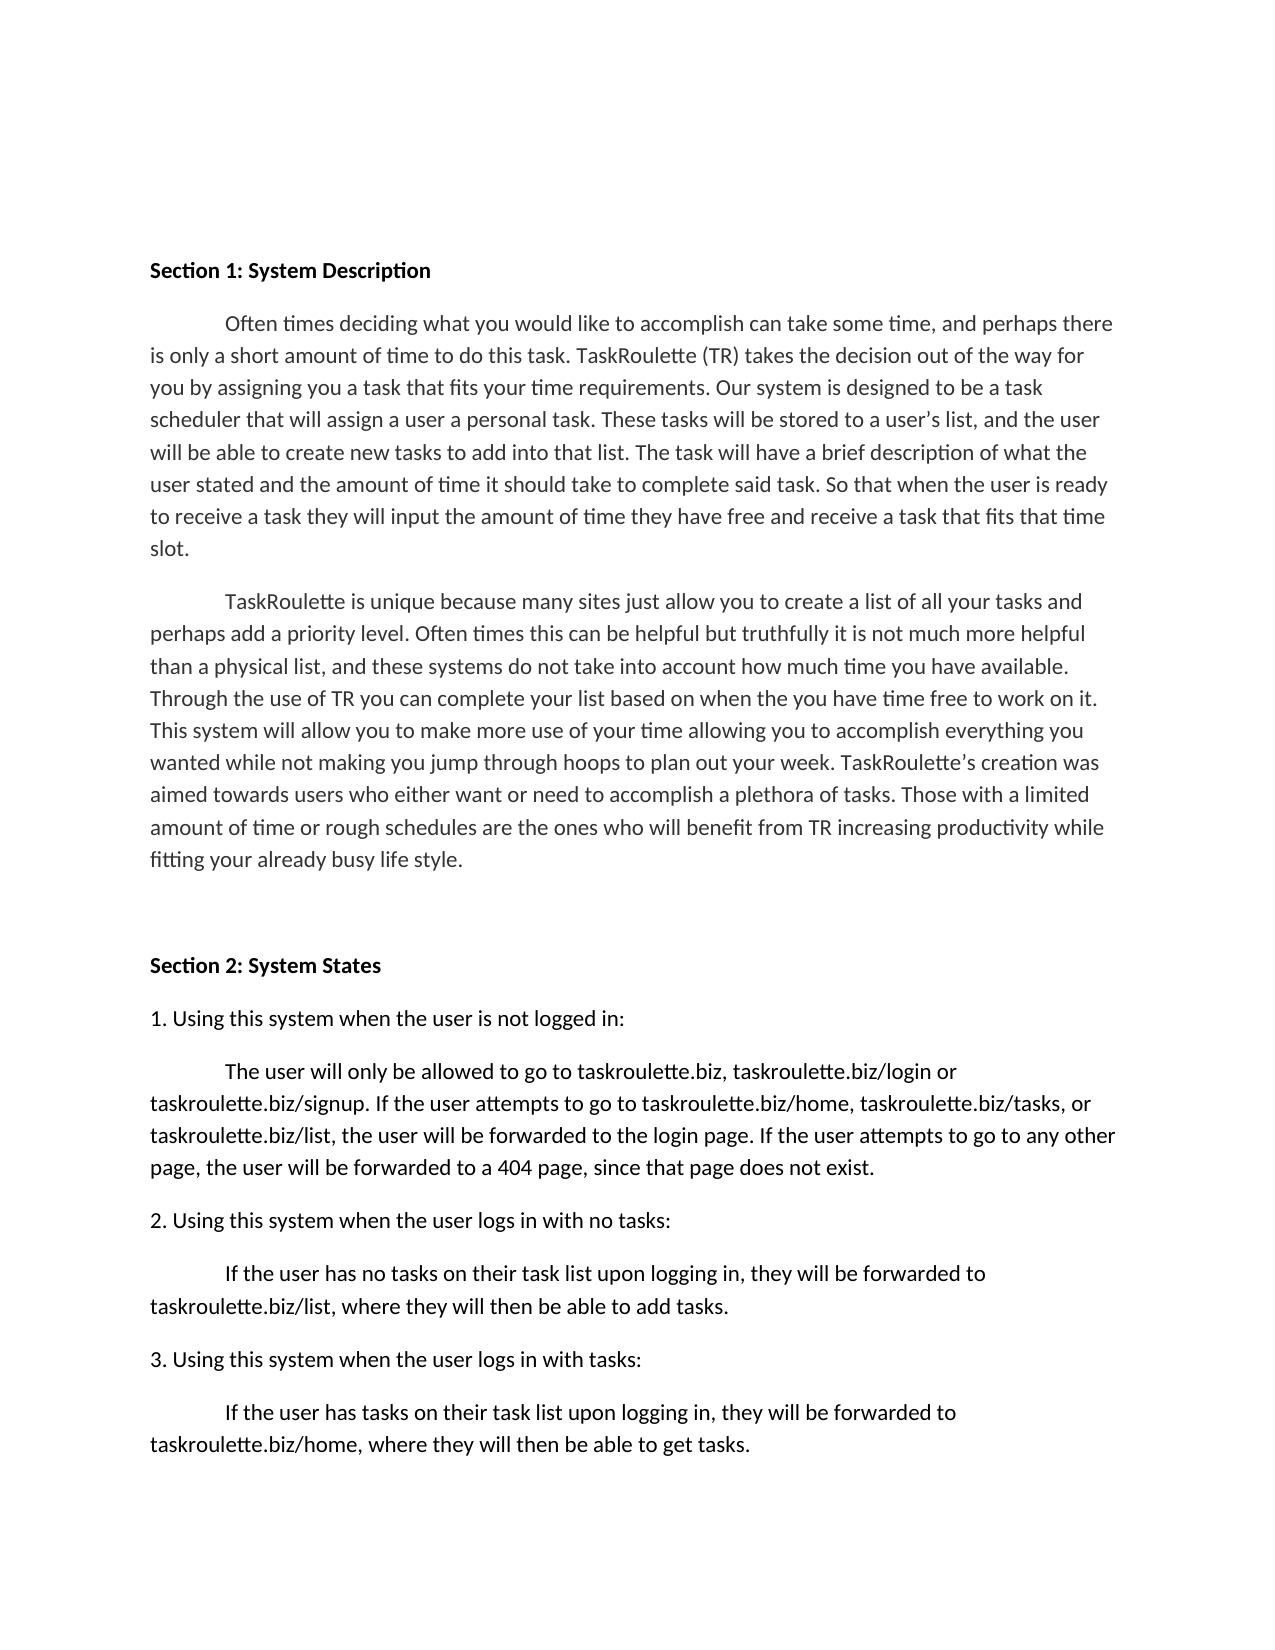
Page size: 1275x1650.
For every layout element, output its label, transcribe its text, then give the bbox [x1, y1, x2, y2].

text Often times deciding what you would like to accomplish can take some time, and perhaps there is only a short amount of time to do this task. TaskRoulette (TR) takes the decision out of the way for you by assigning you a task that fits your time requirements. Our system is designed to be a task scheduler that will assign a user a personal task. These tasks will be stored to a user’s list, and the user will be able to create new tasks to add into that list. The task will have a brief description of what the user stated and the amount of time it should take to complete said task. So that when the user is ready to receive a task they will input the amount of time they have free and receive a task that fits that time slot. [150, 309, 1125, 562]
text The user will only be allowed to go to taskroulette.biz, taskroulette.biz/login or taskroulette.biz/signup. If the user attempts to go to taskroulette.biz/home, taskroulette.biz/tasks, or taskroulette.biz/list, the user will be forwarded to the login page. If the user attempts to go to any other page, the user will be forwarded to a 404 page, since that page does not exist. [150, 1057, 1125, 1182]
text 1. Using this system when the user is not logged in: [150, 1004, 1125, 1032]
text TaskRoulette is unique because many sites just allow you to create a list of all your tasks and perhaps add a priority level. Often times this can be helpful but truthfully it is not much more helpful than a physical list, and these systems do not take into account how much time you have available. Through the use of TR you can complete your list based on when the you have time free to work on it. This system will allow you to make more use of your time allowing you to accomplish everything you wanted while not making you jump through hoops to plan out your week. TaskRoulette’s creation was aimed towards users who either want or need to accomplish a plethora of tasks. Those with a limited amount of time or rough schedules are the ones who will benefit from TR increasing productivity while fitting your already busy life style. [150, 587, 1125, 873]
text Section 1: System Description [150, 256, 1125, 284]
text If the user has tasks on their task list upon logging in, they will be forwarded to taskroulette.biz/home, where they will then be able to get tasks. [150, 1398, 1125, 1458]
text If the user has no tasks on their task list upon logging in, they will be forwarded to taskroulette.biz/list, where they will then be able to add tasks. [150, 1259, 1125, 1320]
text 2. Using this system when the user logs in with no tasks: [150, 1207, 1125, 1234]
text Section 2: System States [150, 951, 1125, 979]
text 3. Using this system when the user logs in with tasks: [150, 1345, 1125, 1373]
